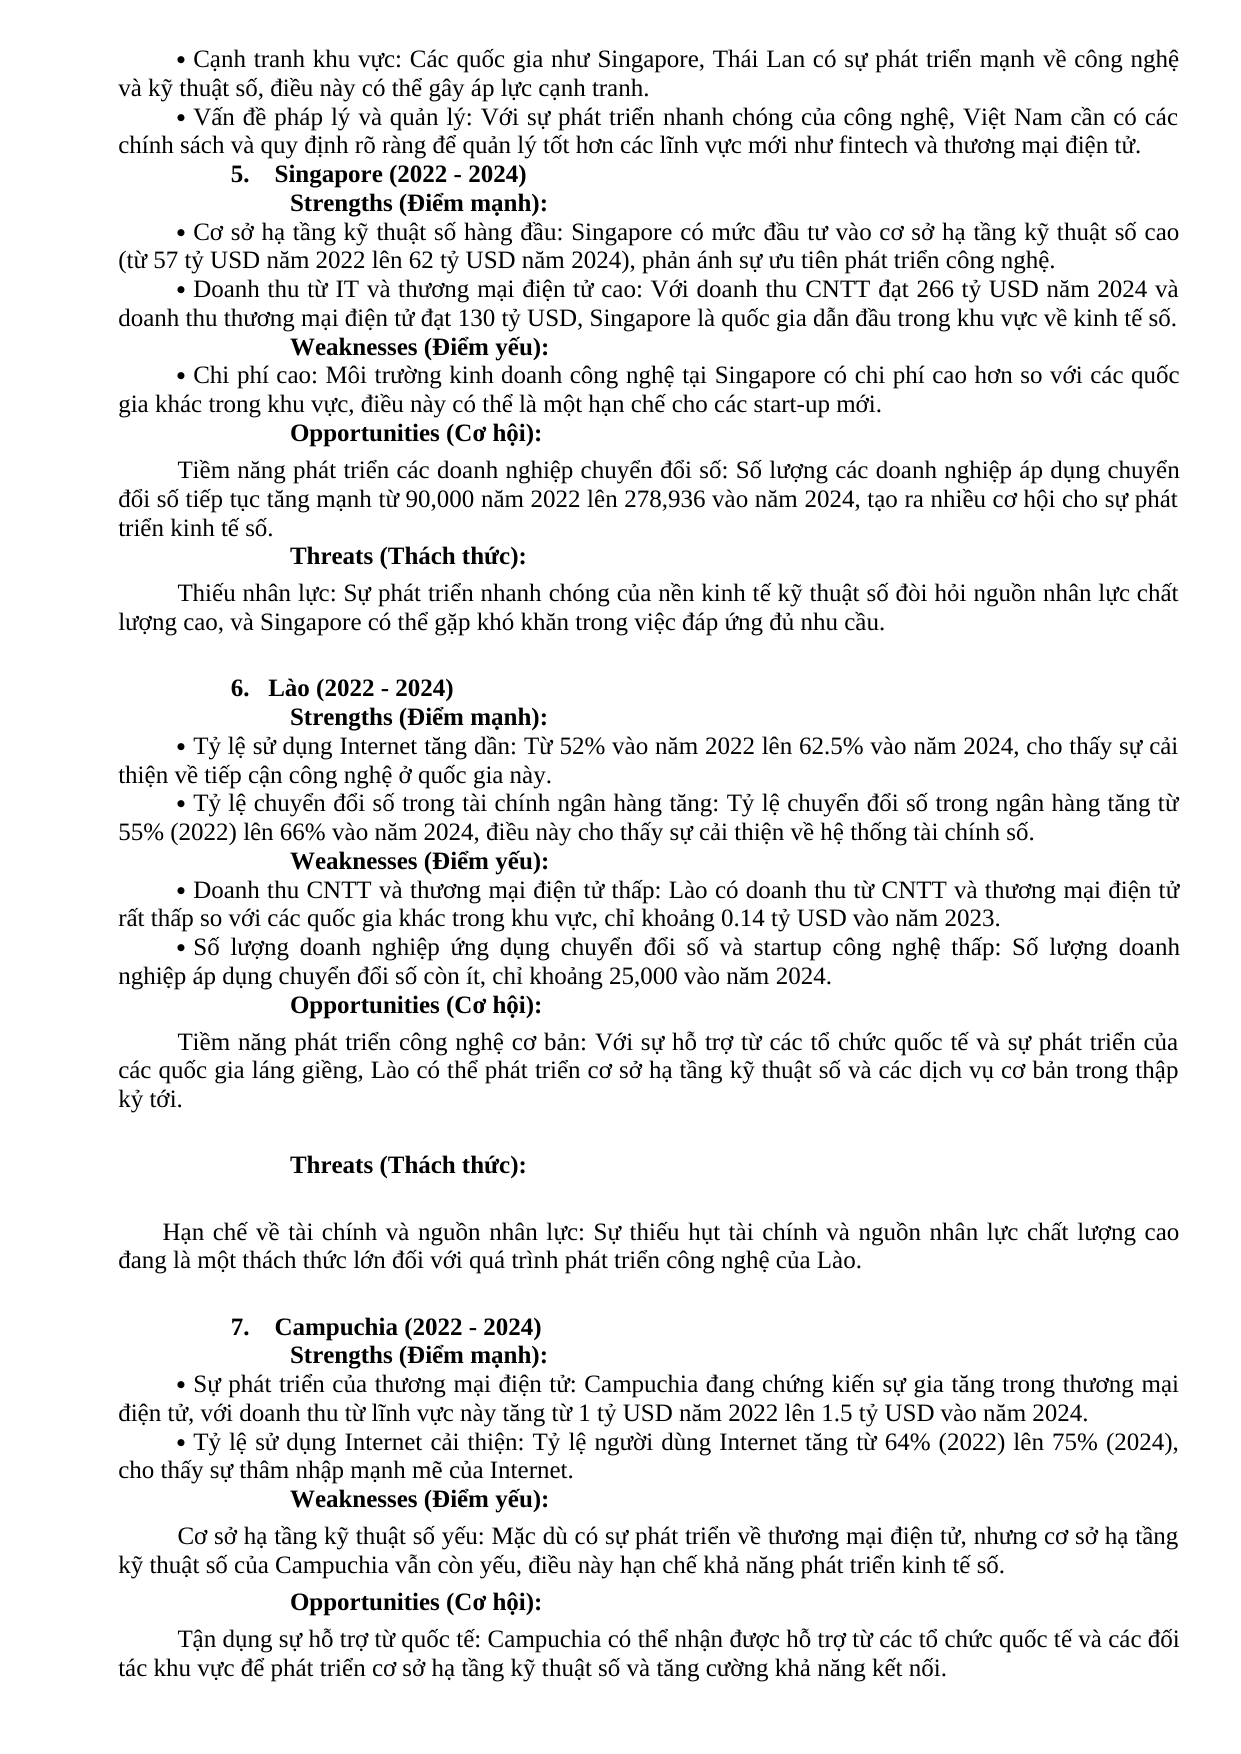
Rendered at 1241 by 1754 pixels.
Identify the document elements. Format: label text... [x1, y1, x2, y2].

text Tận dụng sự hỗ trợ từ quốc tế: Campuchia có thể nhận được hỗ trợ từ các tổ chức quốc tế và các đối tác khu vực để phát triển cơ sở hạ tầng kỹ thuật số và tăng cường khả năng kết nối. [118, 1624, 1181, 1682]
list Singapore (2022 - 2024) [231, 159, 1181, 188]
text Thiếu nhân lực: Sự phát triển nhanh chóng của nền kinh tế kỹ thuật số đòi hỏi nguồn nhân lực chất lượng cao, và Singapore có thể gặp khó khăn trong việc đáp ứng đủ nhu cầu. [118, 578, 1181, 636]
list Sự phát triển của thương mại điện tử: Campuchia đang chứng kiến sự gia tăng trong thương mại điện tử, với doanh thu từ lĩnh vực này tăng từ 1 tỷ USD năm 2022 lên 1.5 tỷ USD vào năm 2024. [118, 1369, 1181, 1427]
list Opportunities (Cơ hội): [231, 1587, 1181, 1616]
list Cơ sở hạ tầng kỹ thuật số hàng đầu: Singapore có mức đầu tư vào cơ sở hạ tầng kỹ thuật số cao (từ 57 tỷ USD năm 2022 lên 62 tỷ USD năm 2024), phản ánh sự ưu tiên phát triển công nghệ. [118, 217, 1181, 274]
list Strengths (Điểm mạnh): [231, 1341, 1181, 1369]
list Weaknesses (Điểm yếu): [231, 846, 1181, 875]
list Threats (Thách thức): [231, 541, 1181, 570]
list Lào (2022 - 2024) [231, 673, 1181, 702]
list Cạnh tranh khu vực: Các quốc gia như Singapore, Thái Lan có sự phát triển mạnh về công nghệ và kỹ thuật số, điều này có thể gây áp lực cạnh tranh. [118, 44, 1181, 102]
list Campuchia (2022 - 2024) [231, 1312, 1181, 1341]
list Chi phí cao: Môi trường kinh doanh công nghệ tại Singapore có chi phí cao hơn so với các quốc gia khác trong khu vực, điều này có thể là một hạn chế cho các start-up mới. [118, 361, 1181, 418]
list Opportunities (Cơ hội): [231, 418, 1181, 447]
text Cơ sở hạ tầng kỹ thuật số yếu: Mặc dù có sự phát triển về thương mại điện tử, nhưng cơ sở hạ tầng kỹ thuật số của Campuchia vẫn còn yếu, điều này hạn chế khả năng phát triển kinh tế số. [118, 1521, 1181, 1579]
list Weaknesses (Điểm yếu): [231, 1484, 1181, 1513]
text Hạn chế về tài chính và nguồn nhân lực: Sự thiếu hụt tài chính và nguồn nhân lực chất lượng cao đang là một thách thức lớn đối với quá trình phát triển công nghệ của Lào. [118, 1217, 1181, 1274]
list Strengths (Điểm mạnh): [231, 188, 1181, 217]
list Tỷ lệ chuyển đổi số trong tài chính ngân hàng tăng: Tỷ lệ chuyển đổi số trong ngân hàng tăng từ 55% (2022) lên 66% vào năm 2024, điều này cho thấy sự cải thiện về hệ thống tài chính số. [118, 788, 1181, 846]
list Tỷ lệ sử dụng Internet cải thiện: Tỷ lệ người dùng Internet tăng từ 64% (2022) lên 75% (2024), cho thấy sự thâm nhập mạnh mẽ của Internet. [118, 1427, 1181, 1484]
list Weaknesses (Điểm yếu): [231, 332, 1181, 361]
list Threats (Thách thức): [231, 1151, 1181, 1179]
list Opportunities (Cơ hội): [231, 990, 1181, 1018]
list Vấn đề pháp lý và quản lý: Với sự phát triển nhanh chóng của công nghệ, Việt Nam cần có các chính sách và quy định rõ ràng để quản lý tốt hơn các lĩnh vực mới như fintech và thương mại điện tử. [118, 102, 1181, 159]
list Số lượng doanh nghiệp ứng dụng chuyển đổi số và startup công nghệ thấp: Số lượng doanh nghiệp áp dụng chuyển đổi số còn ít, chỉ khoảng 25,000 vào năm 2024. [118, 932, 1181, 990]
list Tỷ lệ sử dụng Internet tăng dần: Từ 52% vào năm 2022 lên 62.5% vào năm 2024, cho thấy sự cải thiện về tiếp cận công nghệ ở quốc gia này. [118, 731, 1181, 788]
list Strengths (Điểm mạnh): [231, 702, 1181, 731]
list Doanh thu CNTT và thương mại điện tử thấp: Lào có doanh thu từ CNTT và thương mại điện tử rất thấp so với các quốc gia khác trong khu vực, chỉ khoảng 0.14 tỷ USD vào năm 2023. [118, 875, 1181, 932]
list Doanh thu từ IT và thương mại điện tử cao: Với doanh thu CNTT đạt 266 tỷ USD năm 2024 và doanh thu thương mại điện tử đạt 130 tỷ USD, Singapore là quốc gia dẫn đầu trong khu vực về kinh tế số. [118, 274, 1181, 332]
text Tiềm năng phát triển các doanh nghiệp chuyển đổi số: Số lượng các doanh nghiệp áp dụng chuyển đổi số tiếp tục tăng mạnh từ 90,000 năm 2022 lên 278,936 vào năm 2024, tạo ra nhiều cơ hội cho sự phát triển kinh tế số. [118, 455, 1181, 541]
text Tiềm năng phát triển công nghệ cơ bản: Với sự hỗ trợ từ các tổ chức quốc tế và sự phát triển của các quốc gia láng giềng, Lào có thể phát triển cơ sở hạ tầng kỹ thuật số và các dịch vụ cơ bản trong thập kỷ tới. [118, 1027, 1181, 1113]
